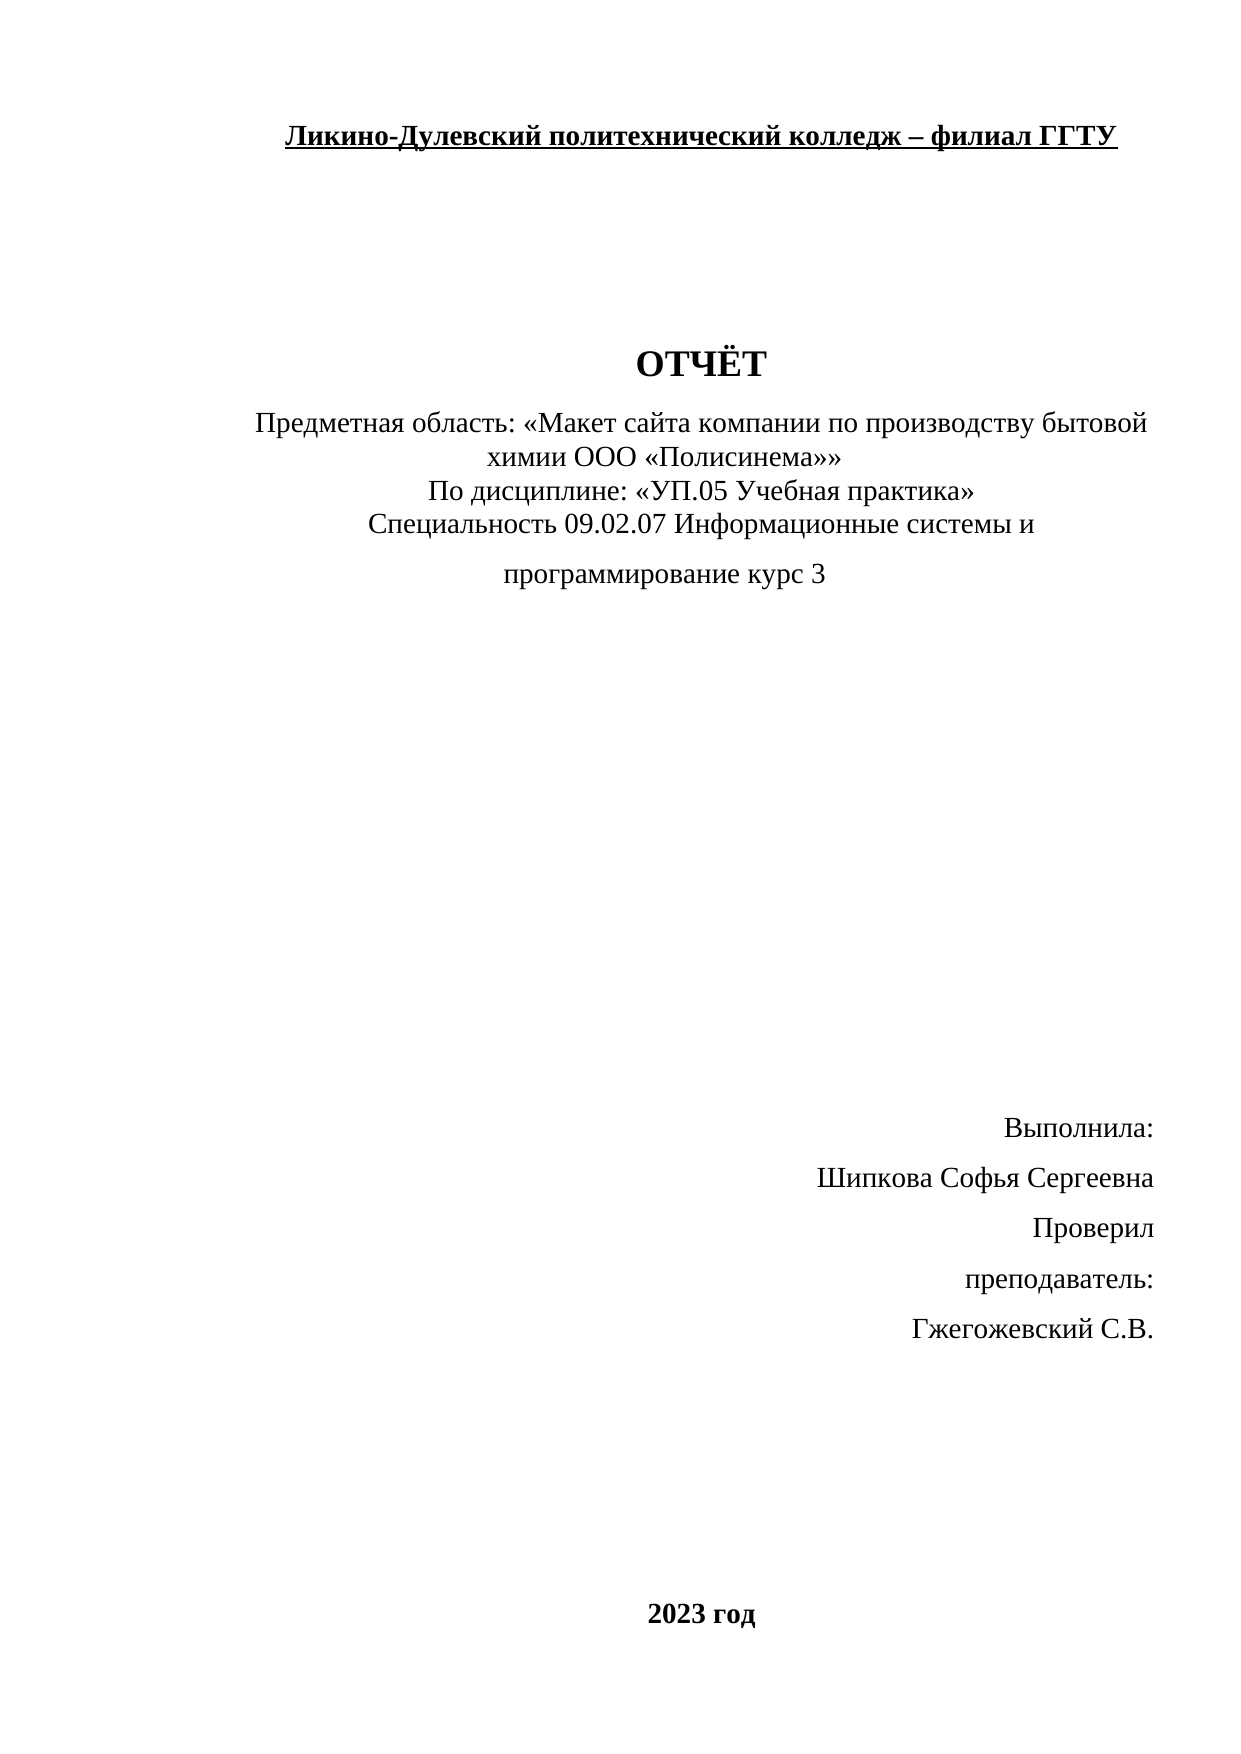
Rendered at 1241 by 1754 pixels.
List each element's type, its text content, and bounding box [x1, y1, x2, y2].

text ОТЧЁТ [177, 341, 1152, 384]
text Предметная область: «Макет сайта компании по производству бытовой химии ООО «Полисинема»» [177, 406, 1152, 473]
text Выполнила: [177, 1110, 1154, 1143]
text Проверил преподаватель: [177, 1211, 1154, 1294]
text 2023 год [177, 1596, 1152, 1630]
text Специальность 09.02.07 Информационные системы и программирование курс 3 [177, 506, 1152, 590]
text Ликино-Дулевский политехнический колледж – филиал ГГТУ [177, 118, 1152, 152]
text Шипкова Софья Сергеевна [177, 1160, 1154, 1194]
text Гжегожевский С.В. [177, 1311, 1154, 1345]
text По дисциплине: «УП.05 Учебная практика» [177, 473, 1152, 506]
